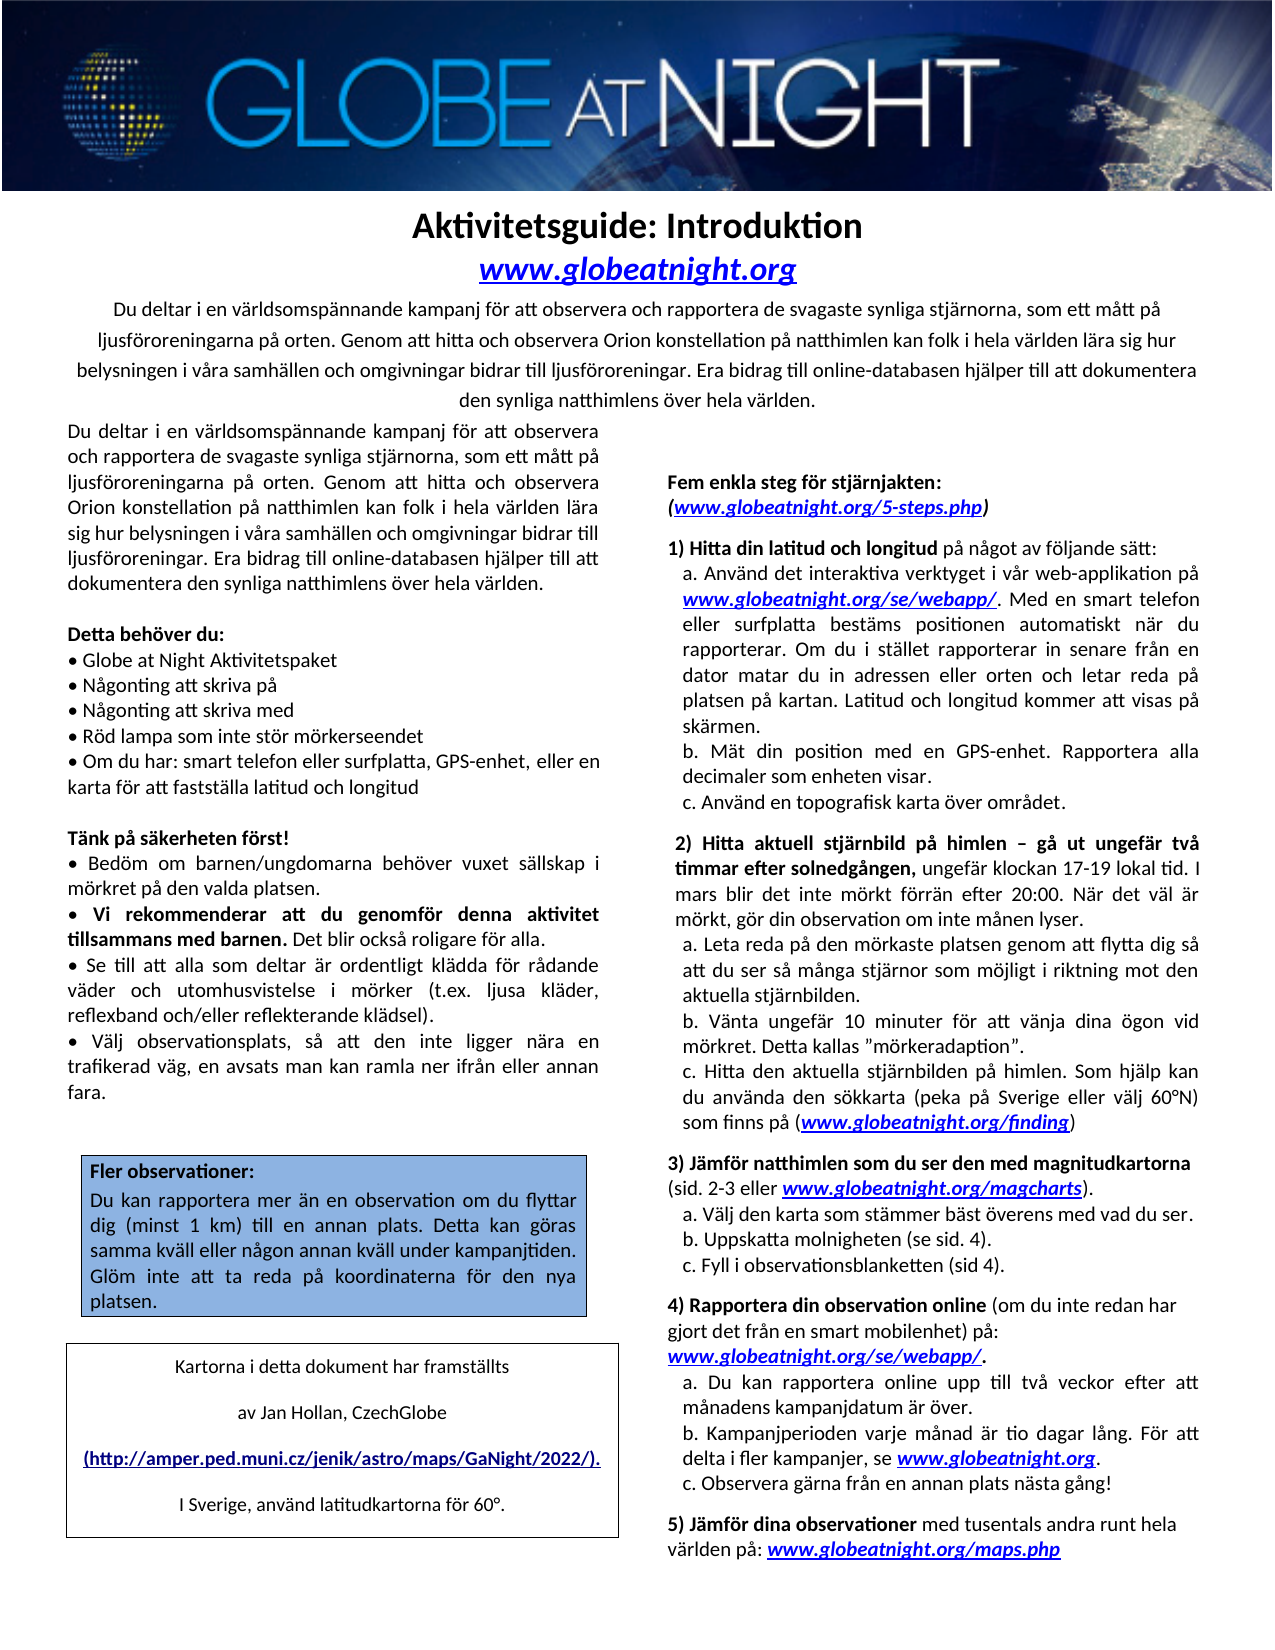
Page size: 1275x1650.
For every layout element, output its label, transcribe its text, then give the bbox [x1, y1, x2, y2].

text a. Använd det interaktiva verktyget i vår web-applikation på www.globeatnight.org/se/webapp/. Med en smart telefon eller surfplatta bestäms positionen automatiskt när du rapporterar. Om du i stället rapporterar in senare från en dator matar du in adressen eller orten och letar reda på platsen på kartan. Latitud och longitud kommer att visas på skärmen. [682, 560, 1200, 738]
text 2) Hitta aktuell stjärnbild på himlen – gå ut ungefär två timmar efter solnedgången, ungefär klockan 17-19 lokal tid. I mars blir det inte mörkt förrän efter 20:00. När det väl är mörkt, gör din observation om inte månen lyser. [675, 830, 1200, 932]
text b. Kampanjperioden varje månad är tio dagar lång. För att delta i fler kampanjer, se www.globeatnight.org. [682, 1420, 1200, 1471]
text • Någonting att skriva på [67, 672, 600, 698]
text av Jan Hollan, CzechGlobe [67, 1388, 618, 1434]
text Fem enkla steg för stjärnjakten: (www.globeatnight.org/5-steps.php) [667, 469, 1200, 520]
text Du kan rapportera mer än en observation om du flyttar dig (minst 1 km) till en annan plats. Detta kan göras samma kväll eller någon annan kväll under kampanjtiden. Glöm inte att ta reda på koordinaterna för den nya platsen. [82, 1184, 586, 1316]
text I Sverige, använd latitudkartorna för 60°. [67, 1481, 618, 1537]
text • Om du har: smart telefon eller surfplatta, GPS-enhet, eller en karta för att fastställa latitud och longitud [67, 748, 600, 799]
text a. Välj den karta som stämmer bäst överens med vad du ser. [682, 1201, 1200, 1226]
text • Någonting att skriva med [67, 698, 600, 723]
text c. Använd en topografisk karta över området. [682, 789, 1200, 814]
text • Välj observationsplats, så att den inte ligger nära en trafikerad väg, en avsats man kan ramla ner ifrån eller annan fara. [67, 1028, 600, 1104]
text 1) Hitta din latitud och longitud på något av följande sätt: [667, 535, 1200, 560]
text b. Vänta ungefär 10 minuter för att vänja dina ögon vid mörkret. Detta kallas ”mörkeradaption”. [682, 1008, 1200, 1059]
text a. Leta reda på den mörkaste platsen genom att flytta dig så att du ser så många stjärnor som möjligt i riktning mot den aktuella stjärnbilden. [682, 932, 1200, 1008]
text Tänk på säkerheten först! [67, 825, 600, 850]
text • Röd lampa som inte stör mörkerseendet [67, 723, 600, 748]
text www.globeatnight.org [75, 247, 1200, 288]
text Kartorna i detta dokument har framställts [67, 1344, 618, 1388]
text c. Observera gärna från en annan plats nästa gång! [682, 1471, 1200, 1496]
text • Globe at Night Aktivitetspaket [67, 647, 600, 672]
text Fler observationer: [82, 1156, 586, 1184]
text 3) Jämför natthimlen som du ser den med magnitudkartorna (sid. 2-3 eller www.globeatnight.org/magcharts). [667, 1150, 1200, 1201]
text • Se till att alla som deltar är ordentligt klädda för rådande väder och utomhusvistelse i mörker (t.ex. ljusa kläder, reflexband och/eller reflekterande klädsel). [67, 952, 600, 1028]
text 4) Rapportera din observation online (om du inte redan har gjort det från en smart mobilenhet) på: www.globeatnight.org/se/webapp/. [667, 1293, 1200, 1369]
text Du deltar i en världsomspännande kampanj för att observera och rapportera de svagaste synliga stjärnorna, som ett mått på ljusföroreningarna på orten. Genom att hitta och observera Orion konstellation på natthimlen kan folk i hela världen lära sig hur belysningen i våra samhällen och omgivningar bidrar till ljusföroreningar. Era bidrag till online-databasen hjälper till att dokumentera den synliga natthimlens över hela världen. [67, 418, 600, 596]
text (http://amper.ped.muni.cz/jenik/astro/maps/GaNight/2022/). [67, 1434, 618, 1481]
text c. Hitta den aktuella stjärnbilden på himlen. Som hjälp kan du använda den sökkarta (peka på Sverige eller välj 60°N) som finns på (www.globeatnight.org/finding) [682, 1059, 1200, 1135]
text 5) Jämför dina observationer med tusentals andra runt hela världen på: www.globeatnight.org/maps.php [667, 1511, 1200, 1562]
text Detta behöver du: [67, 621, 600, 647]
text Du deltar i en världsomspännande kampanj för att observera och rapportera de svagaste synliga stjärnorna, som ett mått på ljusföroreningarna på orten. Genom att hitta och observera Orion konstellation på natthimlen kan folk i hela världen lära sig hur belysningen i våra samhällen och omgivningar bidrar till ljusföroreningar. Era bidrag till online-databasen hjälper till att dokumentera den synliga natthimlens över hela världen. [75, 296, 1200, 413]
text b. Mät din position med en GPS-enhet. Rapportera alla decimaler som enheten visar. [682, 738, 1200, 789]
text • Vi rekommenderar att du genomför denna aktivitet tillsammans med barnen. Det blir också roligare för alla. [67, 901, 600, 952]
text a. Du kan rapportera online upp till två veckor efter att månadens kampanjdatum är över. [682, 1369, 1200, 1420]
text b. Uppskatta molnigheten (se sid. 4). [682, 1226, 1200, 1252]
text • Bedöm om barnen/ungdomarna behöver vuxet sällskap i mörkret på den valda platsen. [67, 850, 600, 901]
text Aktivitetsguide: Introduktion [75, 191, 1200, 247]
text c. Fyll i observationsblanketten (sid 4). [682, 1252, 1200, 1277]
